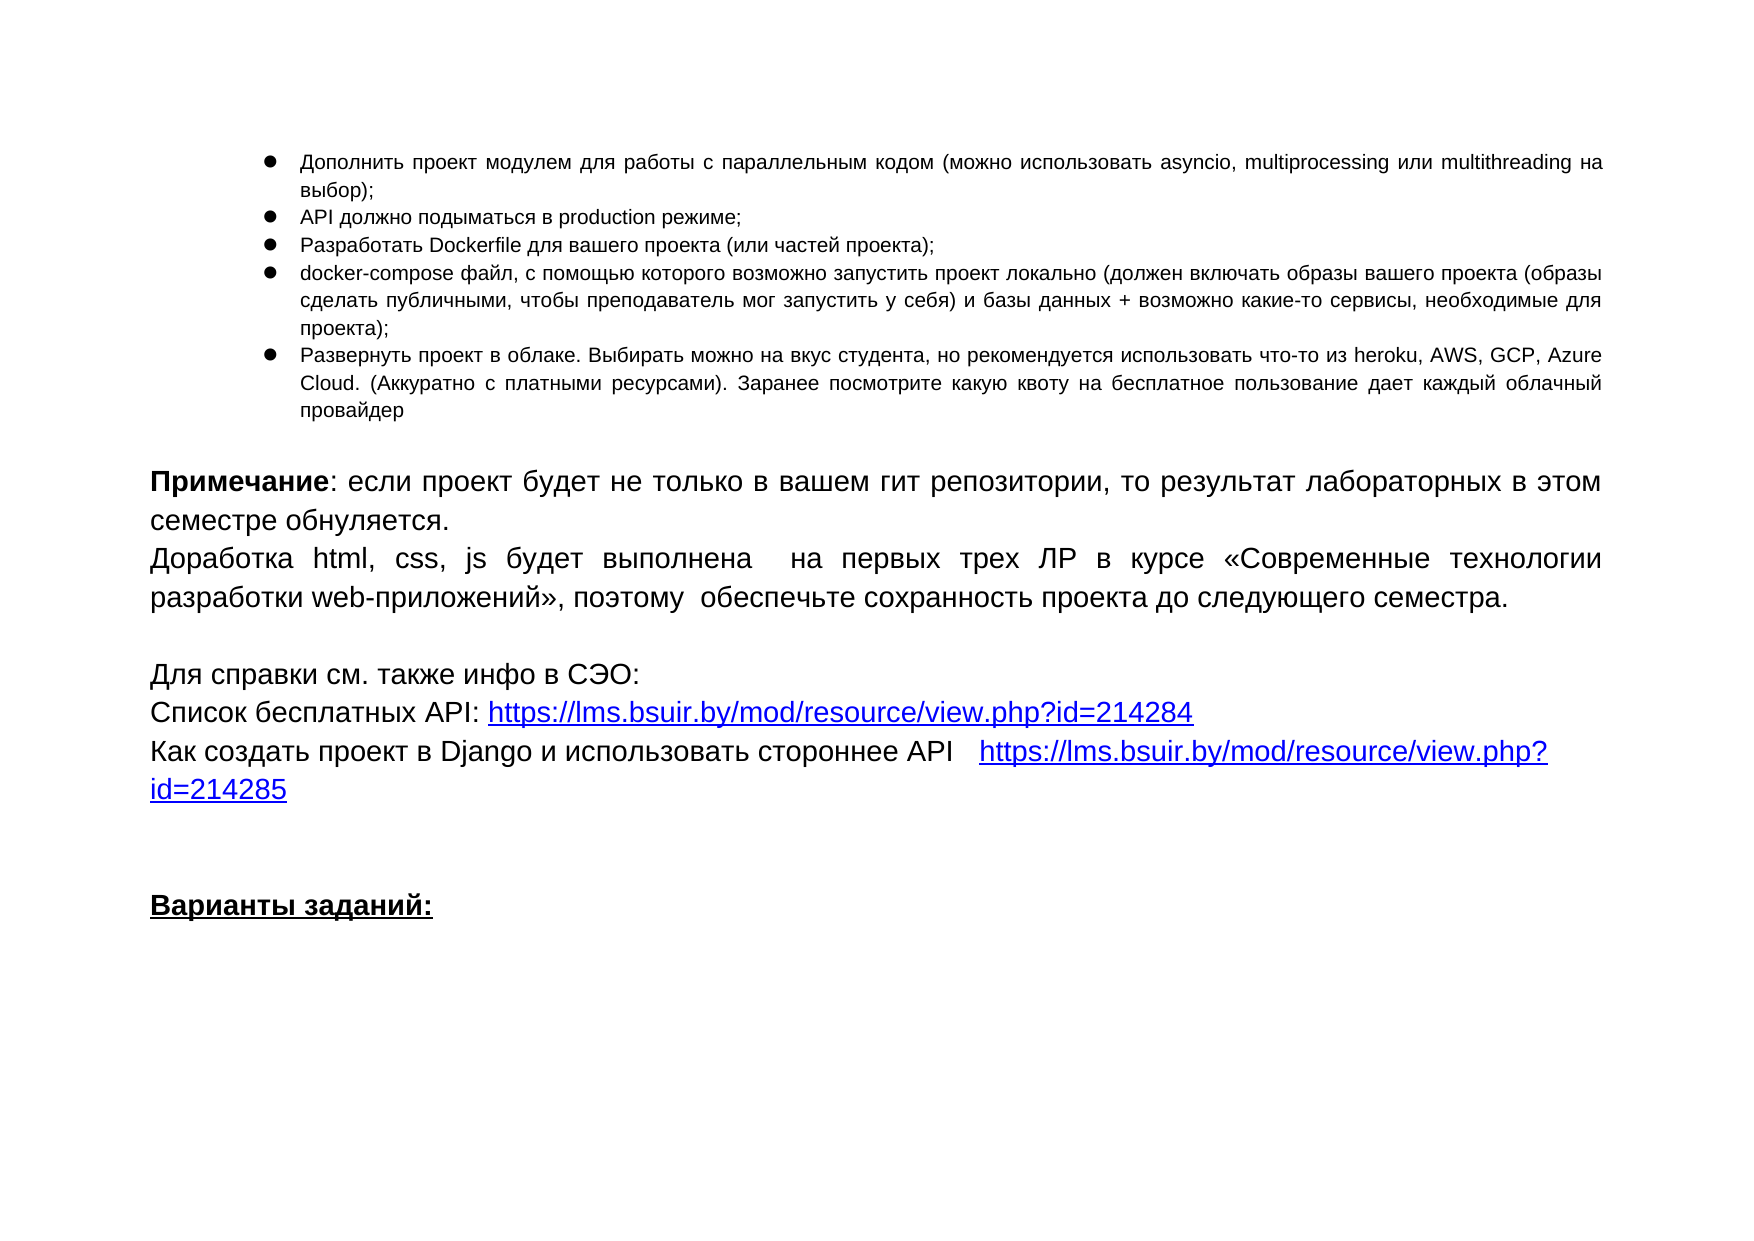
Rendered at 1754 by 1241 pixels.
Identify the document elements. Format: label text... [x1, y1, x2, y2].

text Для справки cм. также инфо в СЭО: [150, 657, 1604, 690]
list Дополнить проект модулем для работы с параллельным кодом (можно использовать asyncio, multiprocessing или multithreading на выбор); [262, 150, 1604, 202]
list Развернуть проект в облаке. Выбирать можно на вкус студента, но рекомендуется использовать что-то из heroku, AWS, GCP, Azure Cloud. (Аккуратно с платными ресурсами). Заранее посмотрите какую квоту на бесплатное пользование дает каждый облачный провайдер [262, 343, 1604, 422]
text Как создать проект в Django и использовать стороннее API https://lms.bsuir.by/mod/resource/view.php?id=214285 [150, 734, 1604, 806]
text Доработка html, css, js будет выполнена на первых трех ЛР в курсе «Современные технологии разработки web-приложений», поэтому обеспечьте сохранность проекта до следующего семестра. [150, 541, 1604, 613]
text Примечание: если проект будет не только в вашем гит репозитории, то результат лабораторных в этом семестре обнуляется. [150, 464, 1604, 536]
list Разработать Dockerfile для вашего проекта (или частей проекта); [262, 233, 1604, 257]
text Список бесплатных API: https://lms.bsuir.by/mod/resource/view.php?id=214284 [150, 695, 1604, 729]
list docker-compose файл, с помощью которого возможно запустить проект локально (должен включать образы вашего проекта (образы сделать публичными, чтобы преподаватель мог запустить у себя) и базы данных + возможно какие-то сервисы, необходимые для проекта); [262, 260, 1604, 339]
text Варианты заданий: [150, 888, 1604, 922]
list API должно подыматься в production режиме; [262, 205, 1604, 229]
